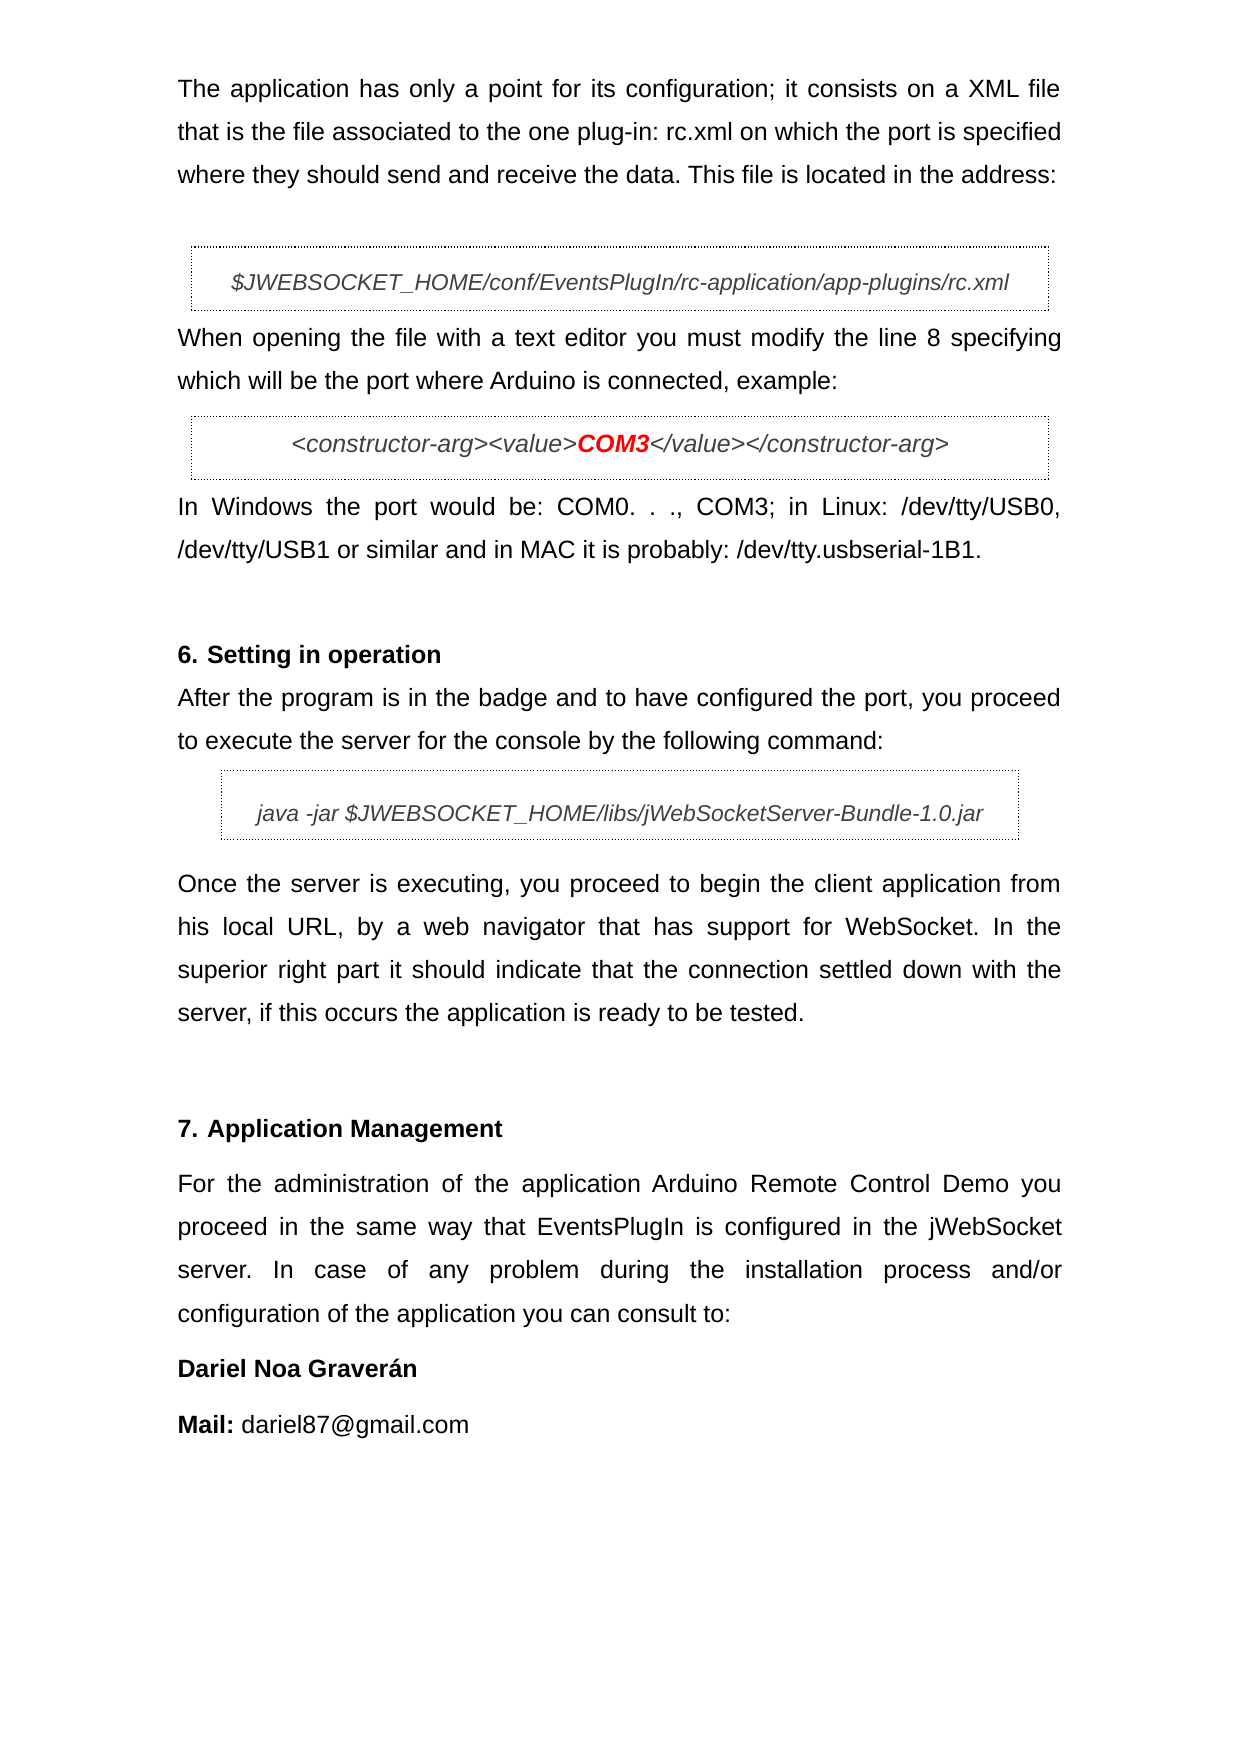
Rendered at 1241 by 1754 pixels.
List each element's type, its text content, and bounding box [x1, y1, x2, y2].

text For the administration of the application Arduino Remote Control Demo you proceed in the same way that EventsPlugIn is configured in the jWebSocket server. In case of any problem during the installation process and/or configuration of the application you can consult to: [177, 1169, 1063, 1327]
text Dariel Noa Graverán [177, 1354, 1063, 1383]
list Setting in operation [177, 640, 1063, 669]
text In Windows the port would be: COM0. . ., COM3; in Linux: /dev/tty/USB0, /dev/tty/USB1 or similar and in MAC it is probably: /dev/tty.usbserial-1B1. [177, 492, 1063, 564]
table_header $JWEBSOCKET_HOME/conf/EventsPlugIn/rc-application/app-plugins/rc.xml [192, 246, 1048, 309]
text Once the server is executing, you proceed to begin the client application from his local URL, by a web navigator that has support for WebSocket. In the superior right part it should indicate that the connection settled down with the server, if this occurs the application is ready to be tested. [177, 869, 1063, 1027]
list Application Management [177, 1113, 1063, 1142]
text When opening the file with a text editor you must modify the line 8 specifying which will be the port where Arduino is connected, example: [177, 323, 1063, 395]
text Mail: dariel87@gmail.com [177, 1410, 1063, 1438]
text After the program is in the badge and to have configured the port, you proceed to execute the server for the console by the following command: [177, 683, 1063, 755]
table_header java -jar $JWEBSOCKET_HOME/libs/jWebSocketServer-Bundle-1.0.jar [221, 770, 1019, 838]
table_header <constructor-arg><value>COM3</value></constructor-arg> [192, 416, 1048, 478]
text The application has only a point for its configuration; it consists on a XML file that is the file associated to the one plug-in: rc.xml on which the port is specified where they should send and receive the data. This file is located in the address: [177, 74, 1063, 189]
